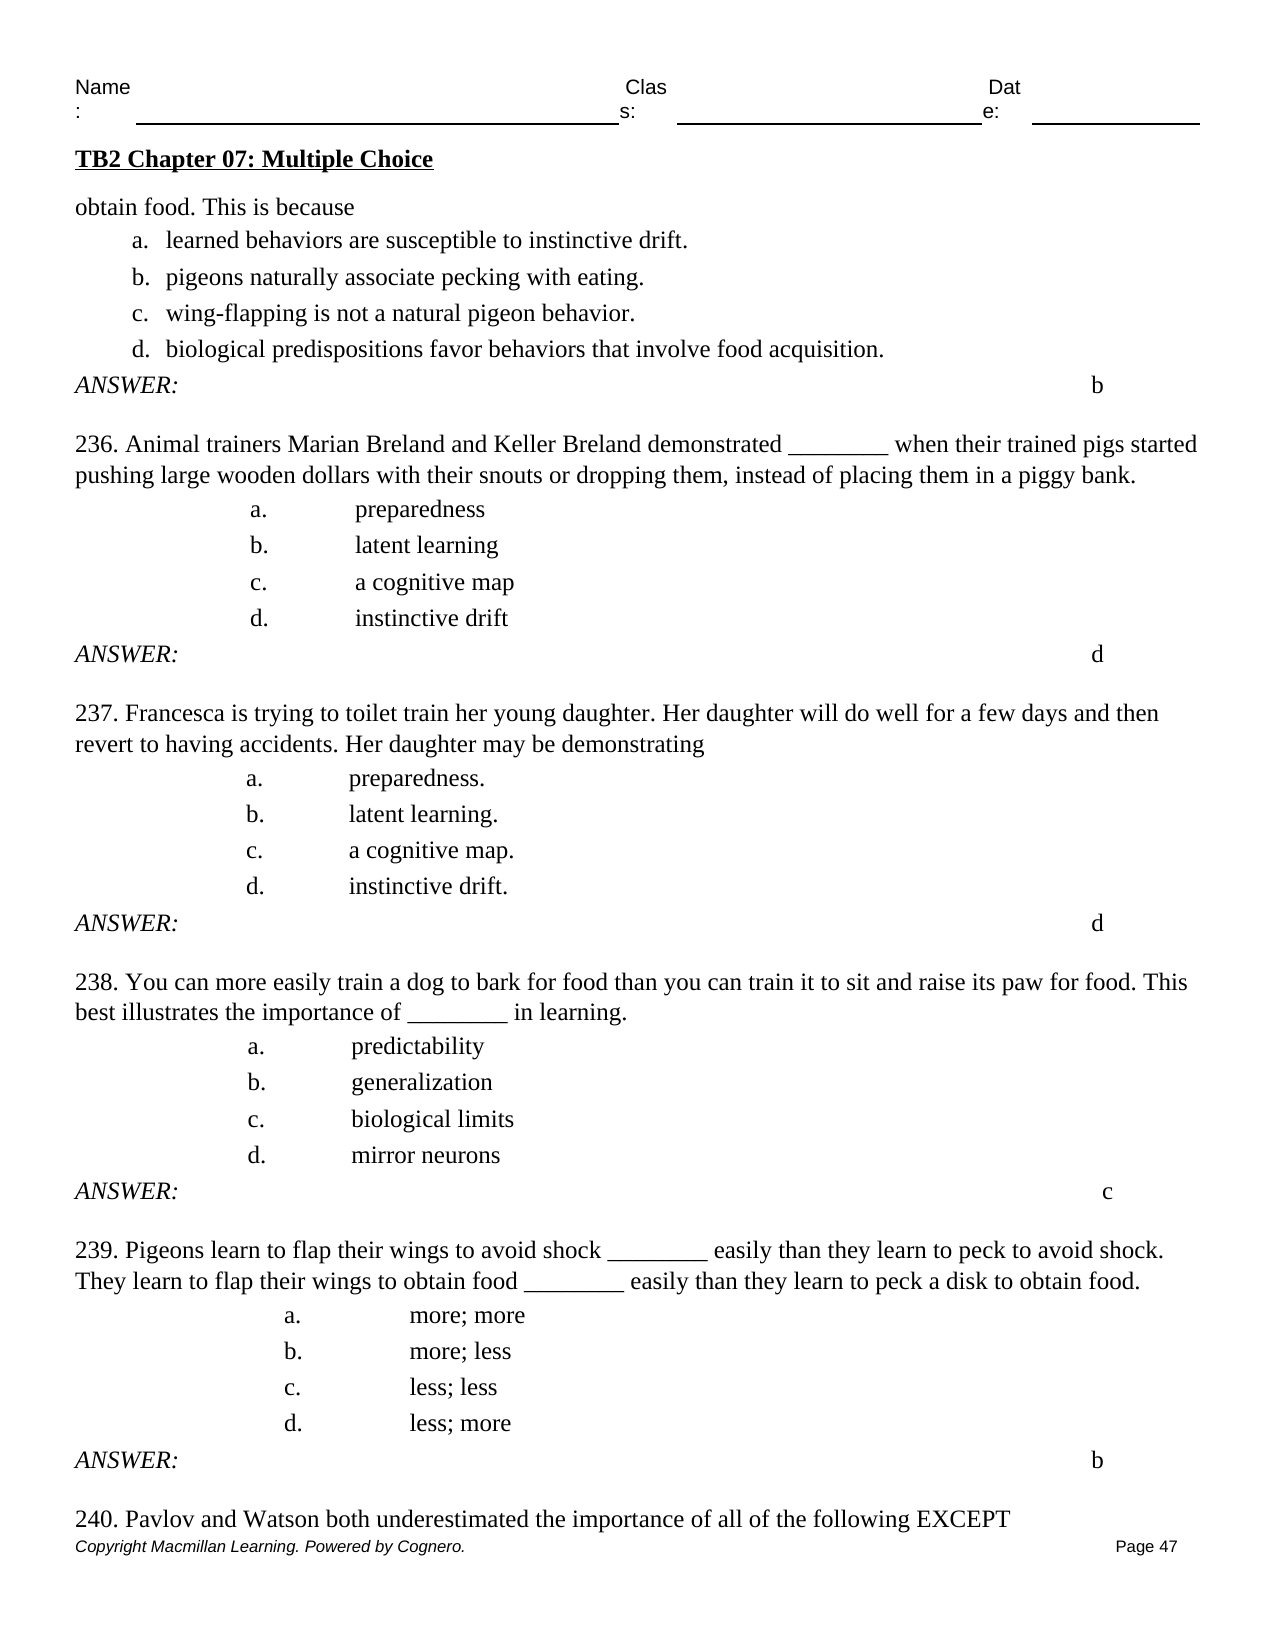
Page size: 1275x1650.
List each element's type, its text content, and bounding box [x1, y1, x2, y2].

table_header 239. Pigeons learn to flap their wings to avoid shock ________ easily than they learn to peck to avoid shock. They learn to flap their wings to obtain food ________ easily than they learn to peck a disk to obtain food. [75, 1235, 1200, 1477]
table_header 238. You can more easily train a dog to bark for food than you can train it to sit and raise its paw for food. This best illustrates the importance of ________ in learning. [75, 967, 1200, 1208]
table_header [75, 192, 1200, 402]
table_header 237. Francesca is trying to toilet train her young daughter. Her daughter will do well for a few days and then revert to having accidents. Her daughter may be demonstrating [75, 698, 1200, 939]
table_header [75, 1504, 1200, 1534]
table_header 236. Animal trainers Marian Breland and Keller Breland demonstrated ________ when their trained pigs started pushing large wooden dollars with their snouts or dropping them, instead of placing them in a piggy bank. [75, 430, 1200, 671]
